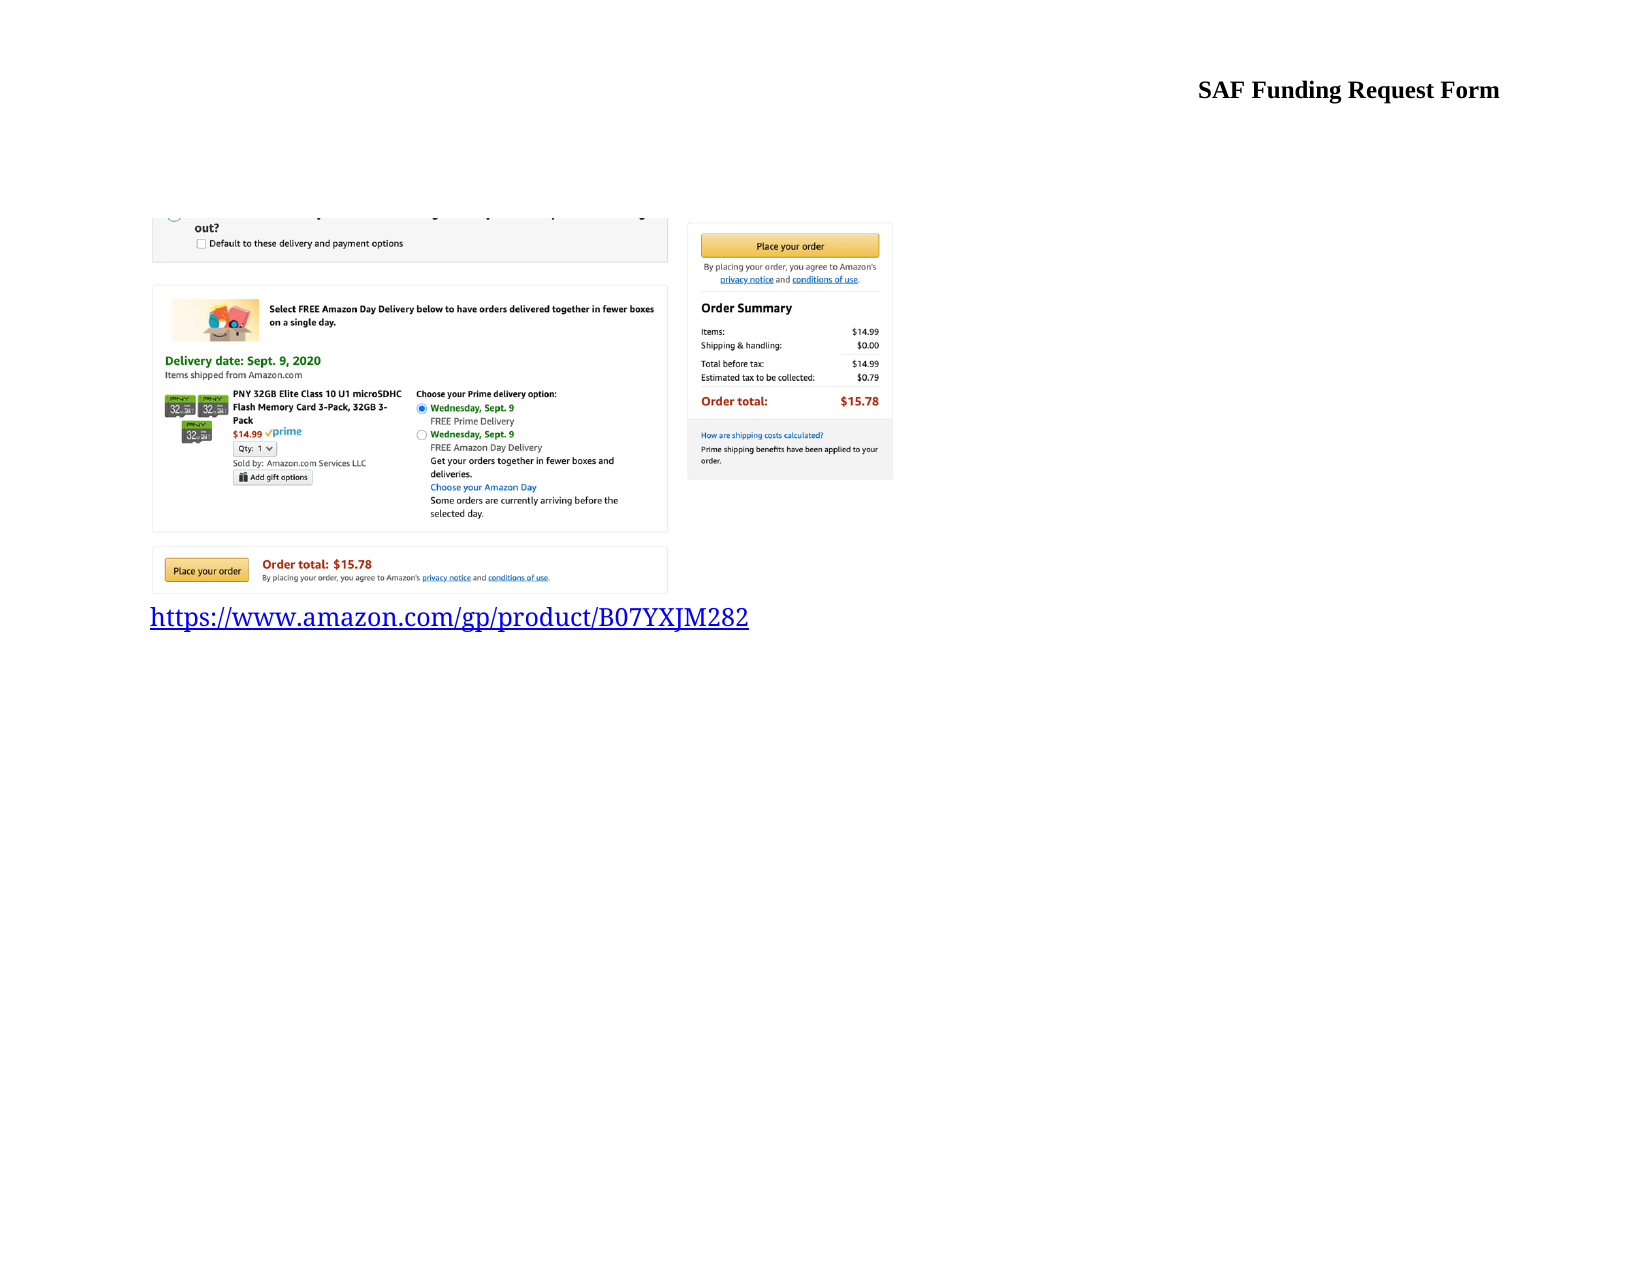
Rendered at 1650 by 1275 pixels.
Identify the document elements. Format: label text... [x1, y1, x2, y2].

picture [150, 218, 897, 600]
text https://www.amazon.com/gp/product/B07YXJM282 [150, 599, 1500, 634]
